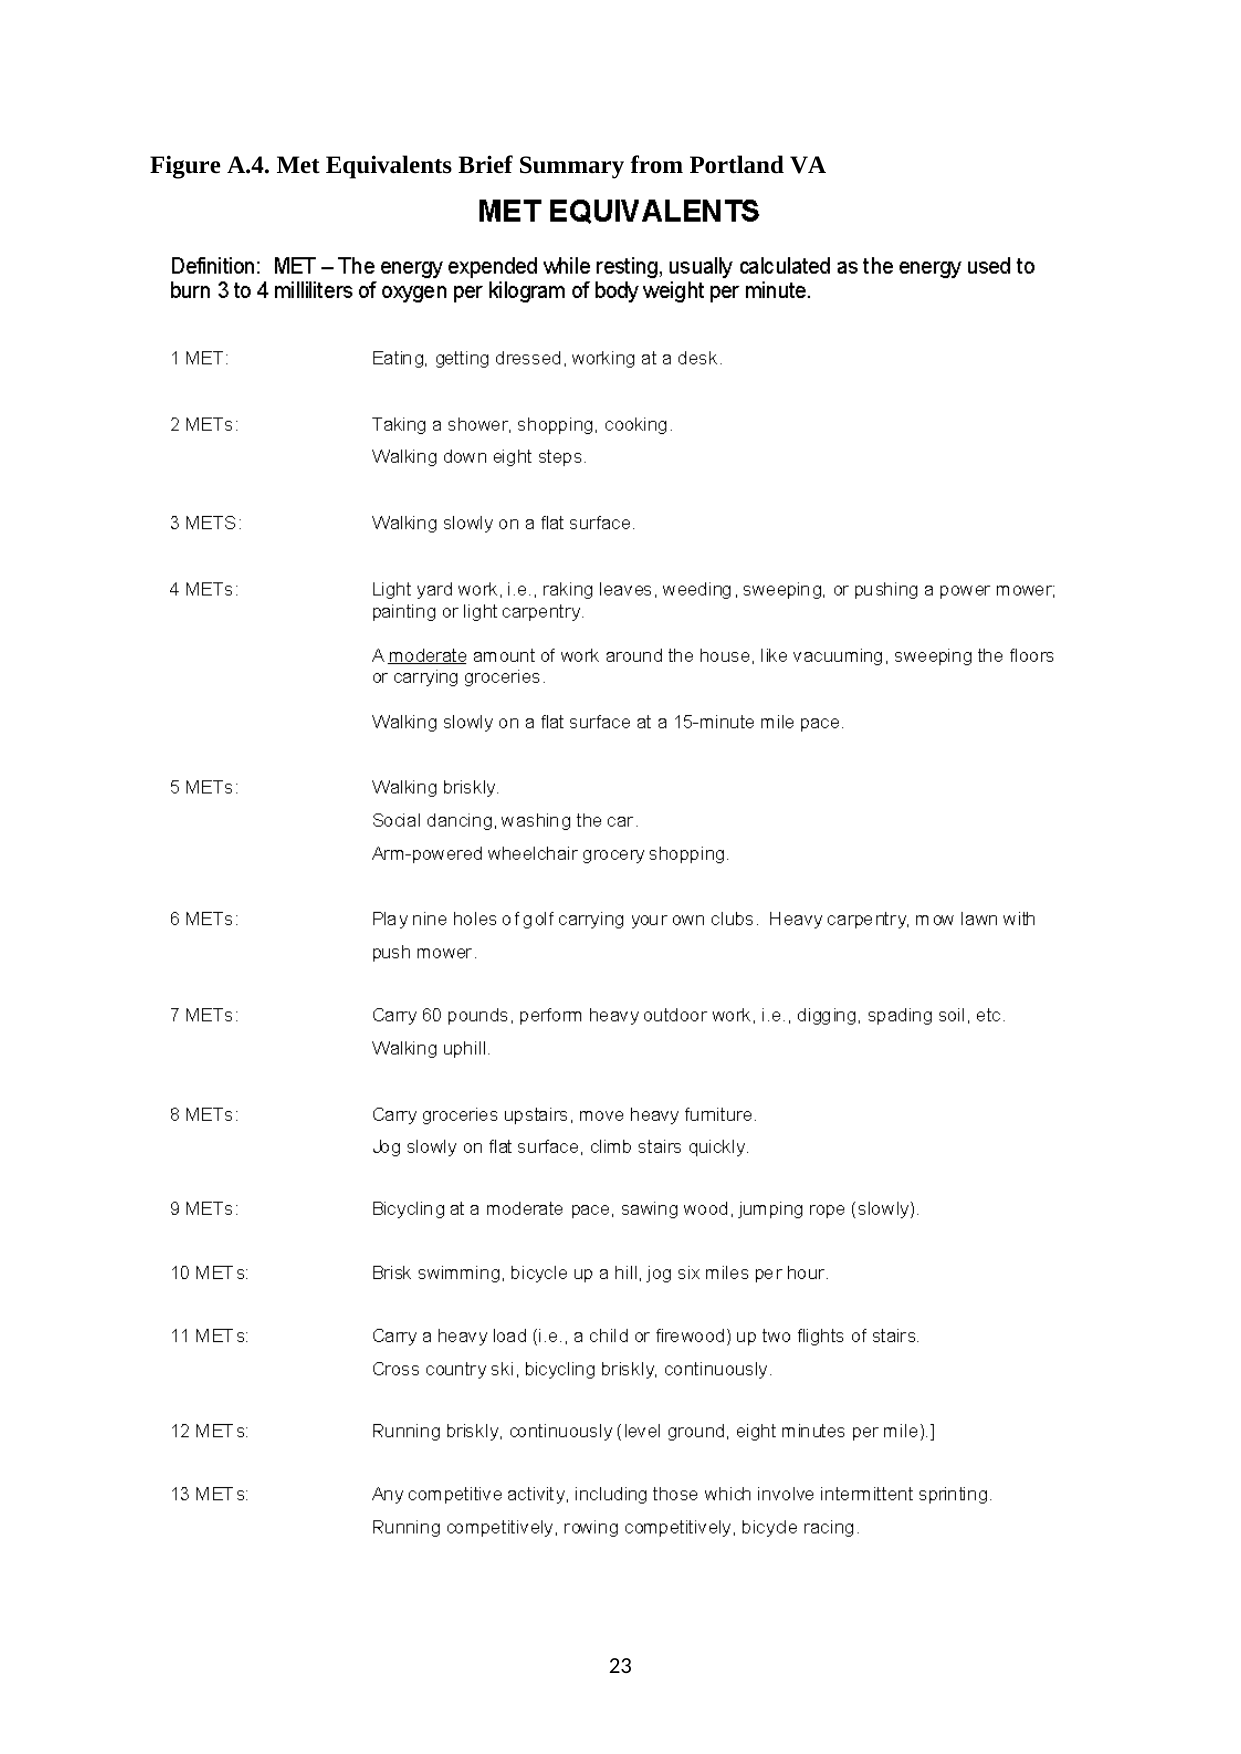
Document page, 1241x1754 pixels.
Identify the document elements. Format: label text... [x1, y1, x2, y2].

picture [170, 193, 1071, 1549]
text Figure A.4. Met Equivalents Brief Summary from Portland VA [150, 150, 1090, 179]
